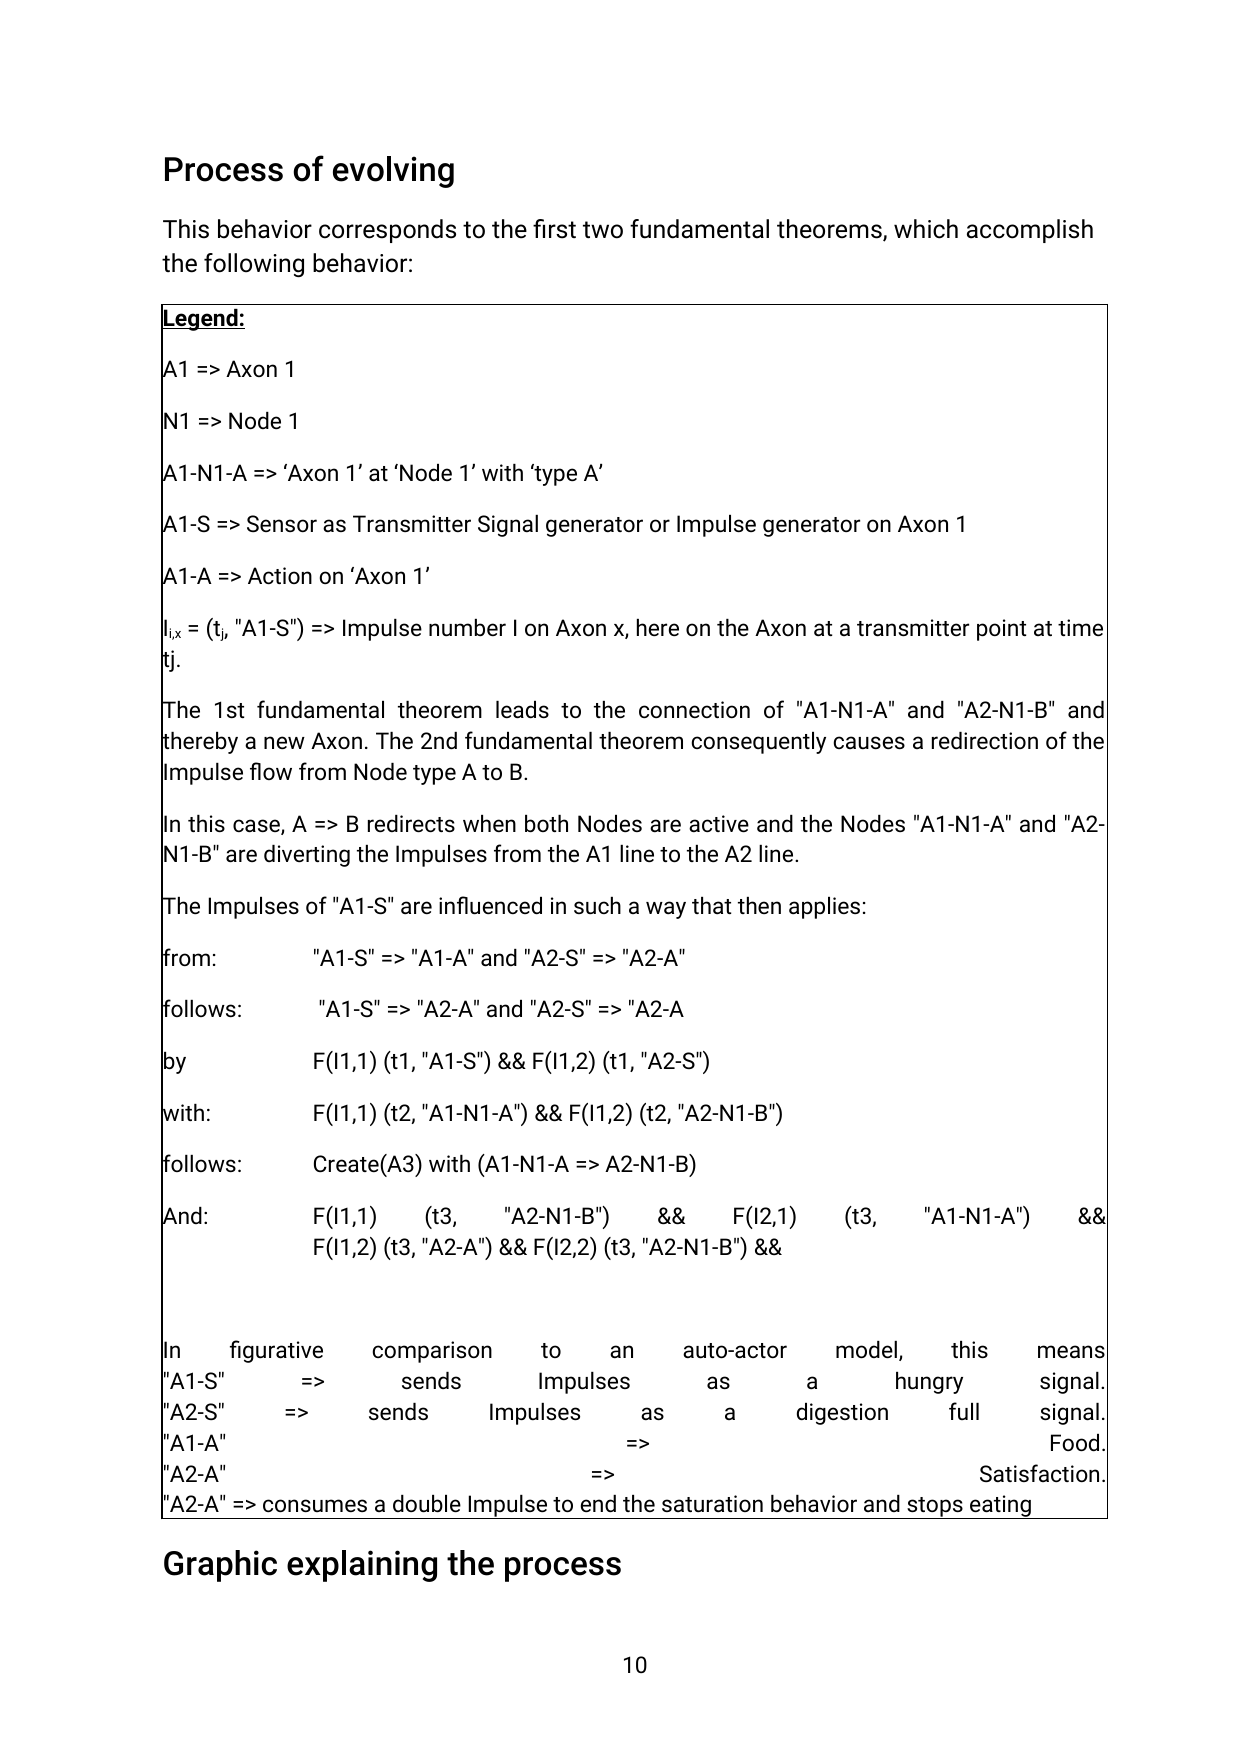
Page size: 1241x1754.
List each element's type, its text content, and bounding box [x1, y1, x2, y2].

text with: F(I1,1) (t2, "A1-N1-A") && F(I1,2) (t2, "A2-N1-B") [163, 1099, 1107, 1127]
text In figurative comparison to an auto-actor model, this means "A1-S" => sends Impulses as a hungry signal. "A2-S" => sends Impulses as a digestion full signal. "A1-A" => Food. "A2-A" => Satisfaction. "A2-A" => consumes a double Impulse to end the saturation behavior and stops eating [163, 1336, 1107, 1518]
text from: "A1-S" => "A1-A" and "A2-S" => "A2-A" [163, 944, 1107, 972]
subtitle Process of evolving [162, 150, 1107, 189]
text Ii,x = (tj, "A1-S") => Impulse number I on Axon x, here on the Axon at a transmitter point at time tj. [163, 614, 1107, 673]
text A1-N1-A => ‘Axon 1’ at ‘Node 1’ with ‘type A’ [163, 459, 1107, 487]
text The 1st fundamental theorem leads to the connection of "A1-N1-A" and "A2-N1-B" and thereby a new Axon. The 2nd fundamental theorem consequently causes a redirection of the Impulse flow from Node type A to B. [163, 696, 1107, 786]
text follows: "A1-S" => "A2-A" and "A2-S" => "A2-A [163, 996, 1107, 1023]
text N1 => Node 1 [163, 407, 1107, 435]
text Legend: [163, 305, 1107, 332]
text A1 => Axon 1 [163, 356, 1107, 383]
text follows: Create(A3) with (A1-N1-A => A2-N1-B) [163, 1151, 1107, 1178]
text And: F(I1,1) (t3, "A2-N1-B") && F(I2,1) (t3, "A1-N1-A") && F(I1,2) (t3, "A2-A") && F(I2,2) (t3, "A2-N1-B") && [163, 1202, 1107, 1261]
text by F(I1,1) (t1, "A1-S") && F(I1,2) (t1, "A2-S") [163, 1047, 1107, 1075]
text This behavior corresponds to the first two fundamental theorems, which accomplish the following behavior: [162, 216, 1107, 279]
text In this case, A => B redirects when both Nodes are active and the Nodes "A1-N1-A" and "A2-N1-B" are diverting the Impulses from the A1 line to the A2 line. [163, 810, 1107, 868]
text The Impulses of "A1-S" are influenced in such a way that then applies: [163, 892, 1107, 920]
text A1-S => Sensor as Transmitter Signal generator or Impulse generator on Axon 1 [163, 511, 1107, 538]
text A1-A => Action on ‘Axon 1’ [163, 562, 1107, 590]
subtitle Graphic explaining the process [162, 1544, 1107, 1583]
